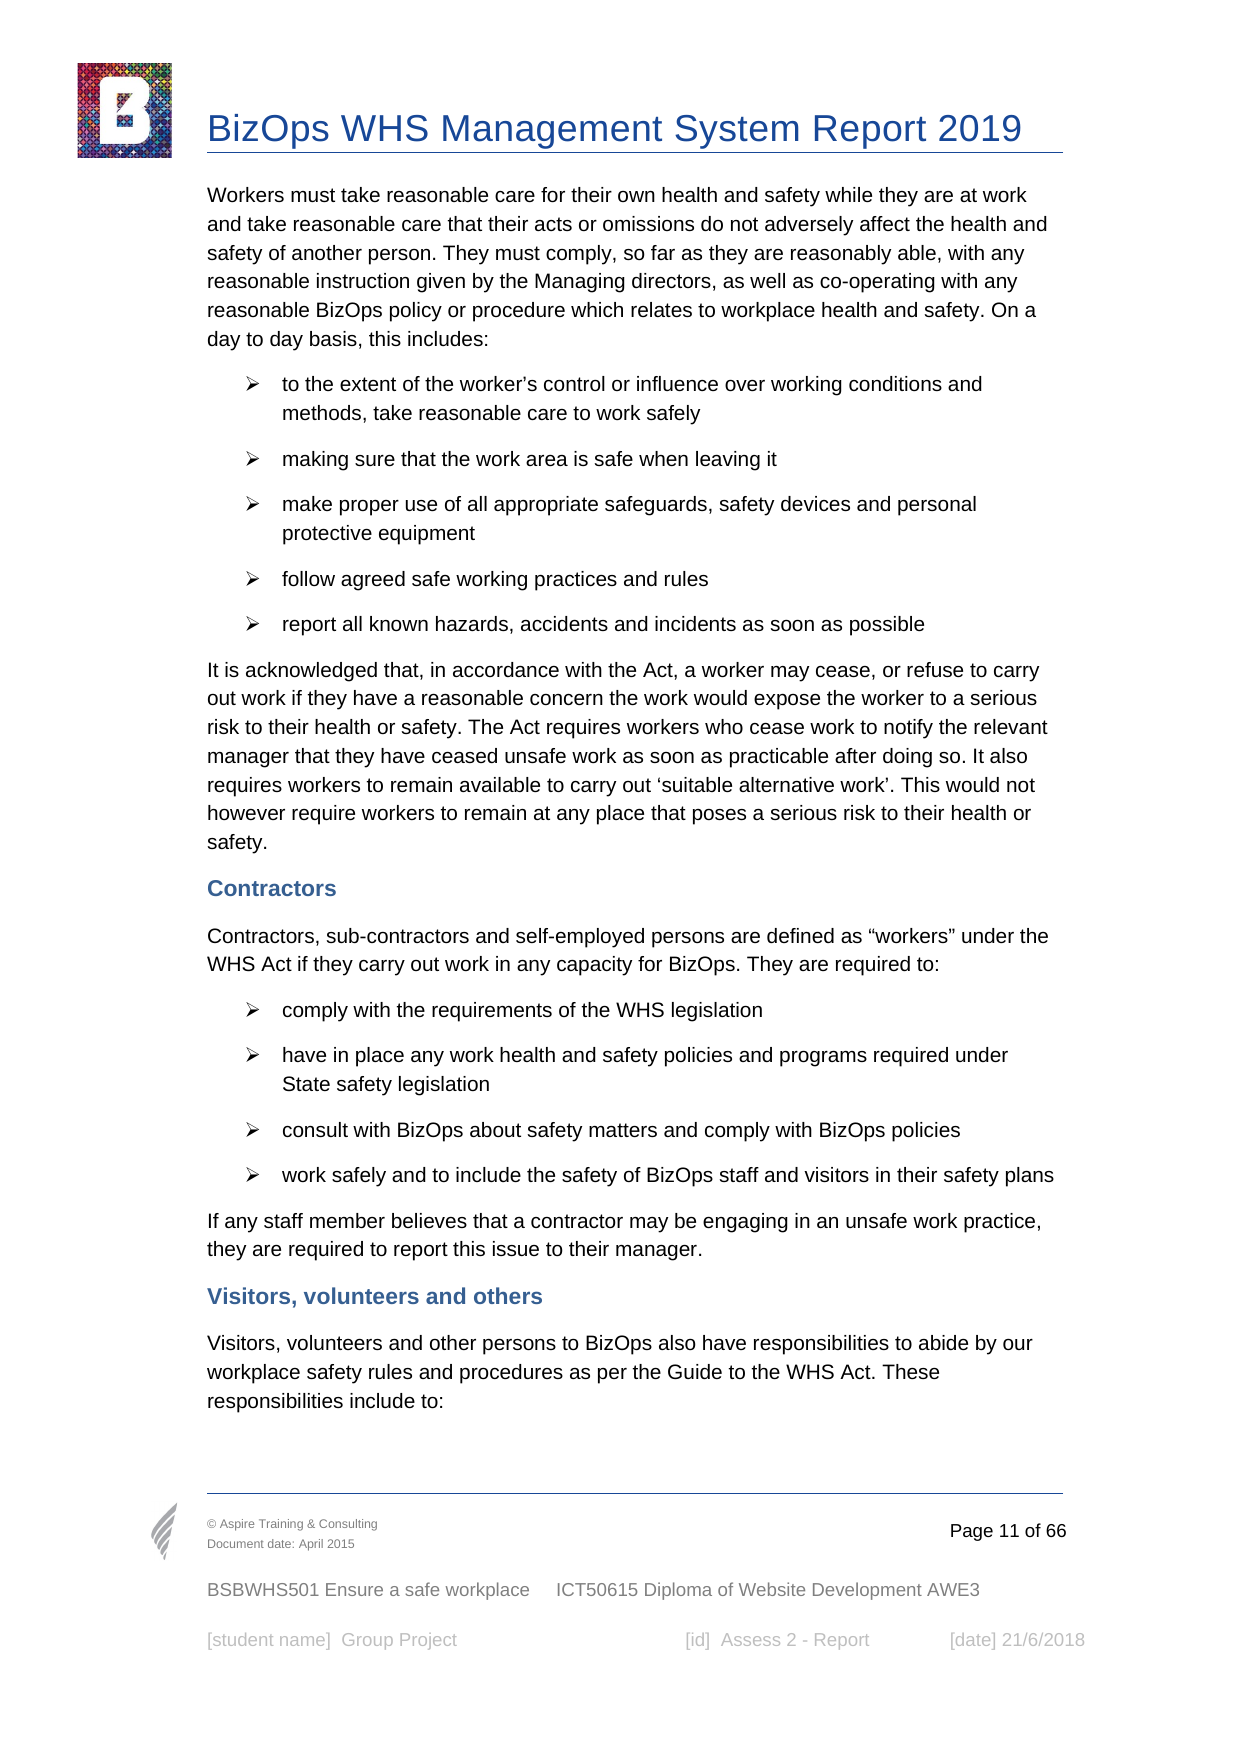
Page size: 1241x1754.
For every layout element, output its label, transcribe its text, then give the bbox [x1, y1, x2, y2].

list report all known hazards, accidents and incidents as soon as possible [244, 612, 1063, 636]
list comply with the requirements of the WHS legislation [244, 998, 1063, 1022]
text Contractors, sub-contractors and self-employed persons are defined as “workers” under the WHS Act if they carry out work in any capacity for BizOps. They are required to: [207, 923, 1063, 976]
list follow agreed safe working practices and rules [244, 566, 1063, 590]
text If any staff member believes that a contractor may be engaging in an unsafe work practice, they are required to report this issue to their manager. [207, 1208, 1063, 1261]
list make proper use of all appropriate safeguards, safety devices and personal protective equipment [244, 492, 1063, 545]
list to the extent of the worker’s control or influence over working conditions and methods, take reasonable care to work safely [244, 372, 1063, 425]
list consult with BizOps about safety matters and comply with BizOps policies [244, 1117, 1063, 1142]
list work safely and to include the safety of BizOps staff and visitors in their safety plans [244, 1163, 1063, 1187]
text Contractors [207, 875, 1063, 902]
picture [77, 63, 172, 158]
list making sure that the work area is safe when leaving it [244, 447, 1063, 471]
picture [150, 1501, 178, 1561]
text Visitors, volunteers and others [207, 1283, 1063, 1309]
text Workers must take reasonable care for their own health and safety while they are at work and take reasonable care that their acts or omissions do not adversely affect the health and safety of another person. They must comply, so far as they are reasonably able, with any reasonable instruction given by the Managing directors, as well as co-operating with any reasonable BizOps policy or procedure which relates to workplace health and safety. On a day to day basis, this includes: [207, 183, 1063, 351]
text Visitors, volunteers and other persons to BizOps also have responsibilities to abide by our workplace safety rules and procedures as per the Guide to the WHS Act. These responsibilities include to: [207, 1331, 1063, 1412]
list have in place any work health and safety policies and programs required under State safety legislation [244, 1043, 1063, 1096]
text It is acknowledged that, in accordance with the Act, a worker may cease, or refuse to carry out work if they have a reasonable concern the work would expose the worker to a serious risk to their health or safety. The Act requires workers who cease work to notify the relevant manager that they have ceased unsafe work as soon as practicable after doing so. It also requires workers to remain available to carry out ‘suitable alternative work’. This would not however require workers to remain at any place that poses a serious risk to their health or safety. [207, 657, 1063, 854]
